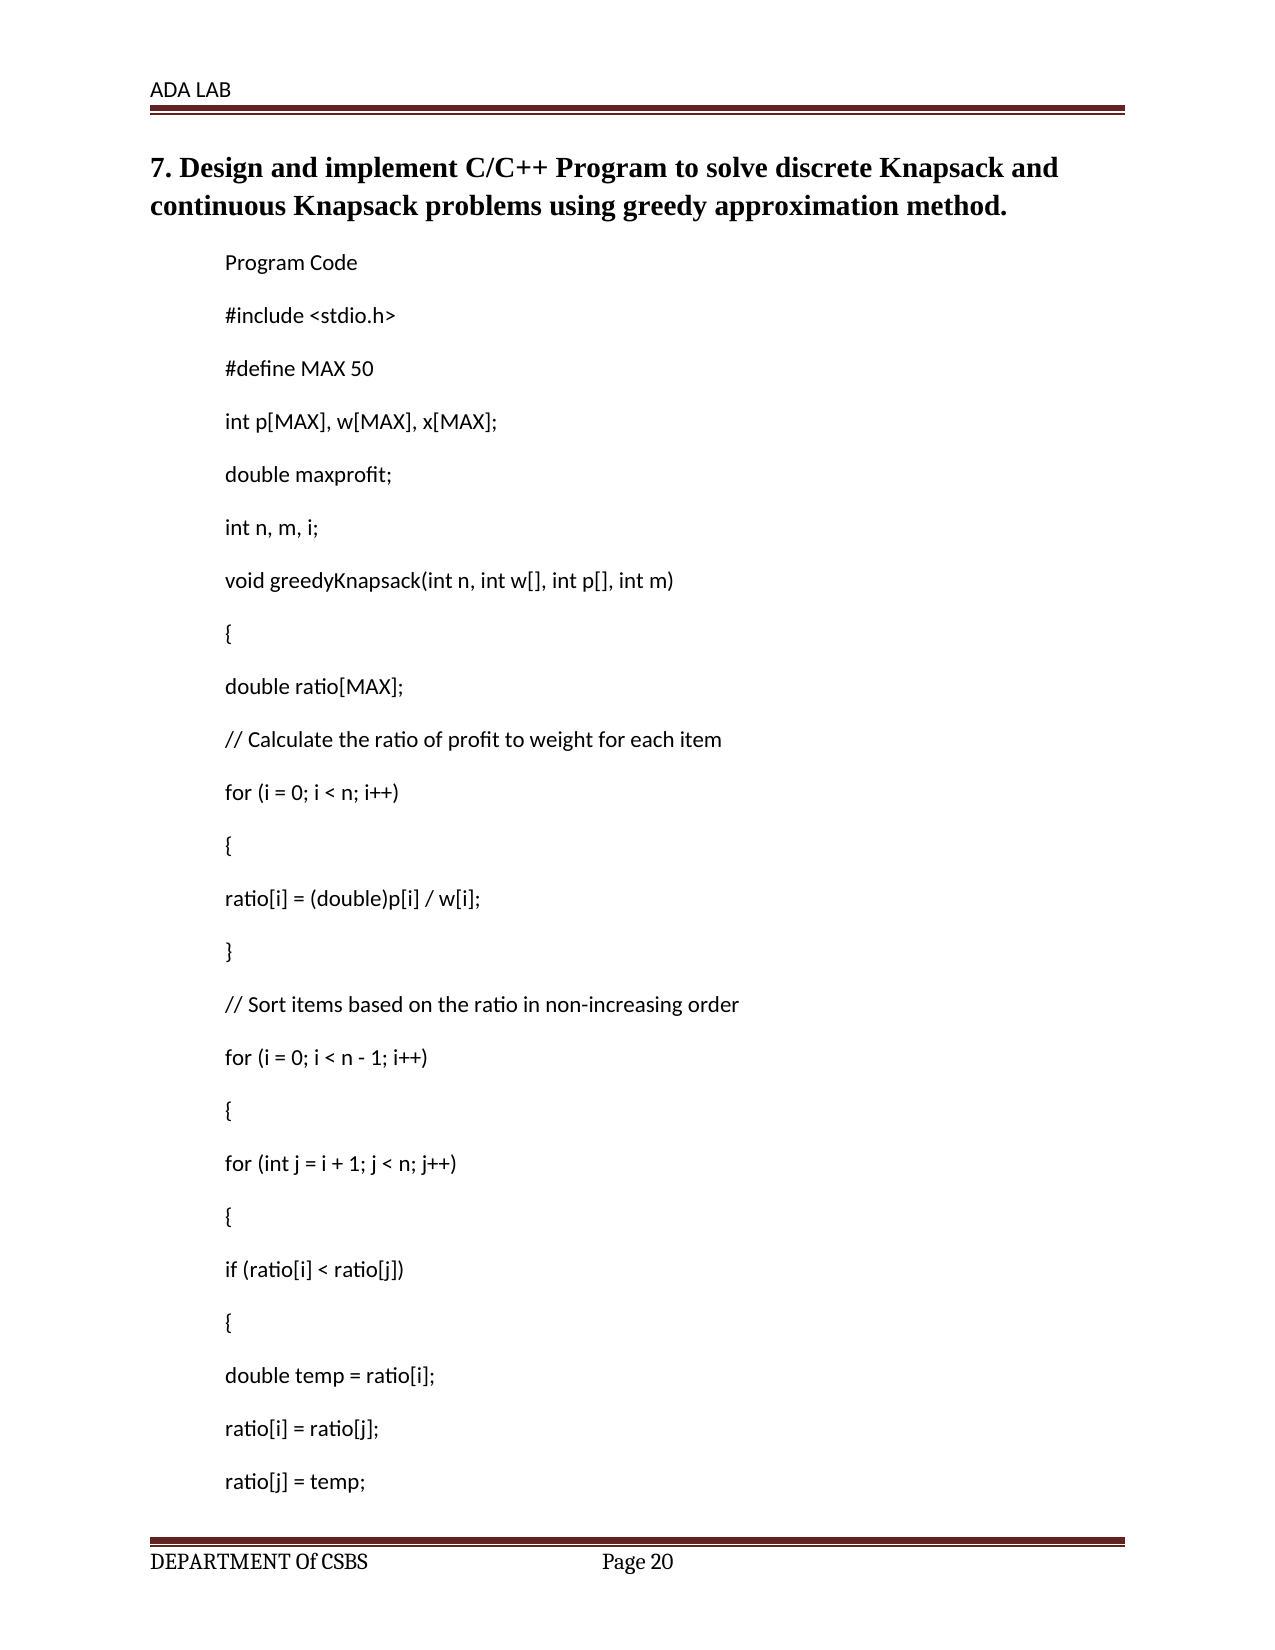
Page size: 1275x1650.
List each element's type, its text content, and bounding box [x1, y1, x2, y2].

text { [150, 1096, 1125, 1124]
text ratio[j] = temp; [150, 1467, 1125, 1495]
text if (ratio[i] < ratio[j]) [150, 1255, 1125, 1283]
text #define MAX 50 [150, 354, 1125, 382]
text void greedyKnapsack(int n, int w[], int p[], int m) [150, 566, 1125, 594]
text { [150, 1308, 1125, 1336]
text } [150, 937, 1125, 965]
text { [150, 619, 1125, 647]
text for (i = 0; i < n - 1; i++) [150, 1043, 1125, 1071]
text for (i = 0; i < n; i++) [150, 778, 1125, 806]
text int n, m, i; [150, 513, 1125, 541]
text { [150, 831, 1125, 859]
text double temp = ratio[i]; [150, 1361, 1125, 1389]
text int p[MAX], w[MAX], x[MAX]; [150, 407, 1125, 435]
text for (int j = i + 1; j < n; j++) [150, 1149, 1125, 1177]
text Program Code [150, 248, 1125, 276]
text #include <stdio.h> [150, 301, 1125, 329]
text double maxprofit; [150, 460, 1125, 488]
text // Sort items based on the ratio in non-increasing order [150, 990, 1125, 1018]
text { [150, 1202, 1125, 1230]
text // Calculate the ratio of profit to weight for each item [150, 725, 1125, 753]
text ratio[i] = ratio[j]; [150, 1414, 1125, 1442]
text double ratio[MAX]; [150, 672, 1125, 700]
text 7. Design and implement C/C++ Program to solve discrete Knapsack and continuous Knapsack problems using greedy approximation method. [150, 150, 1125, 222]
text ratio[i] = (double)p[i] / w[i]; [150, 884, 1125, 912]
